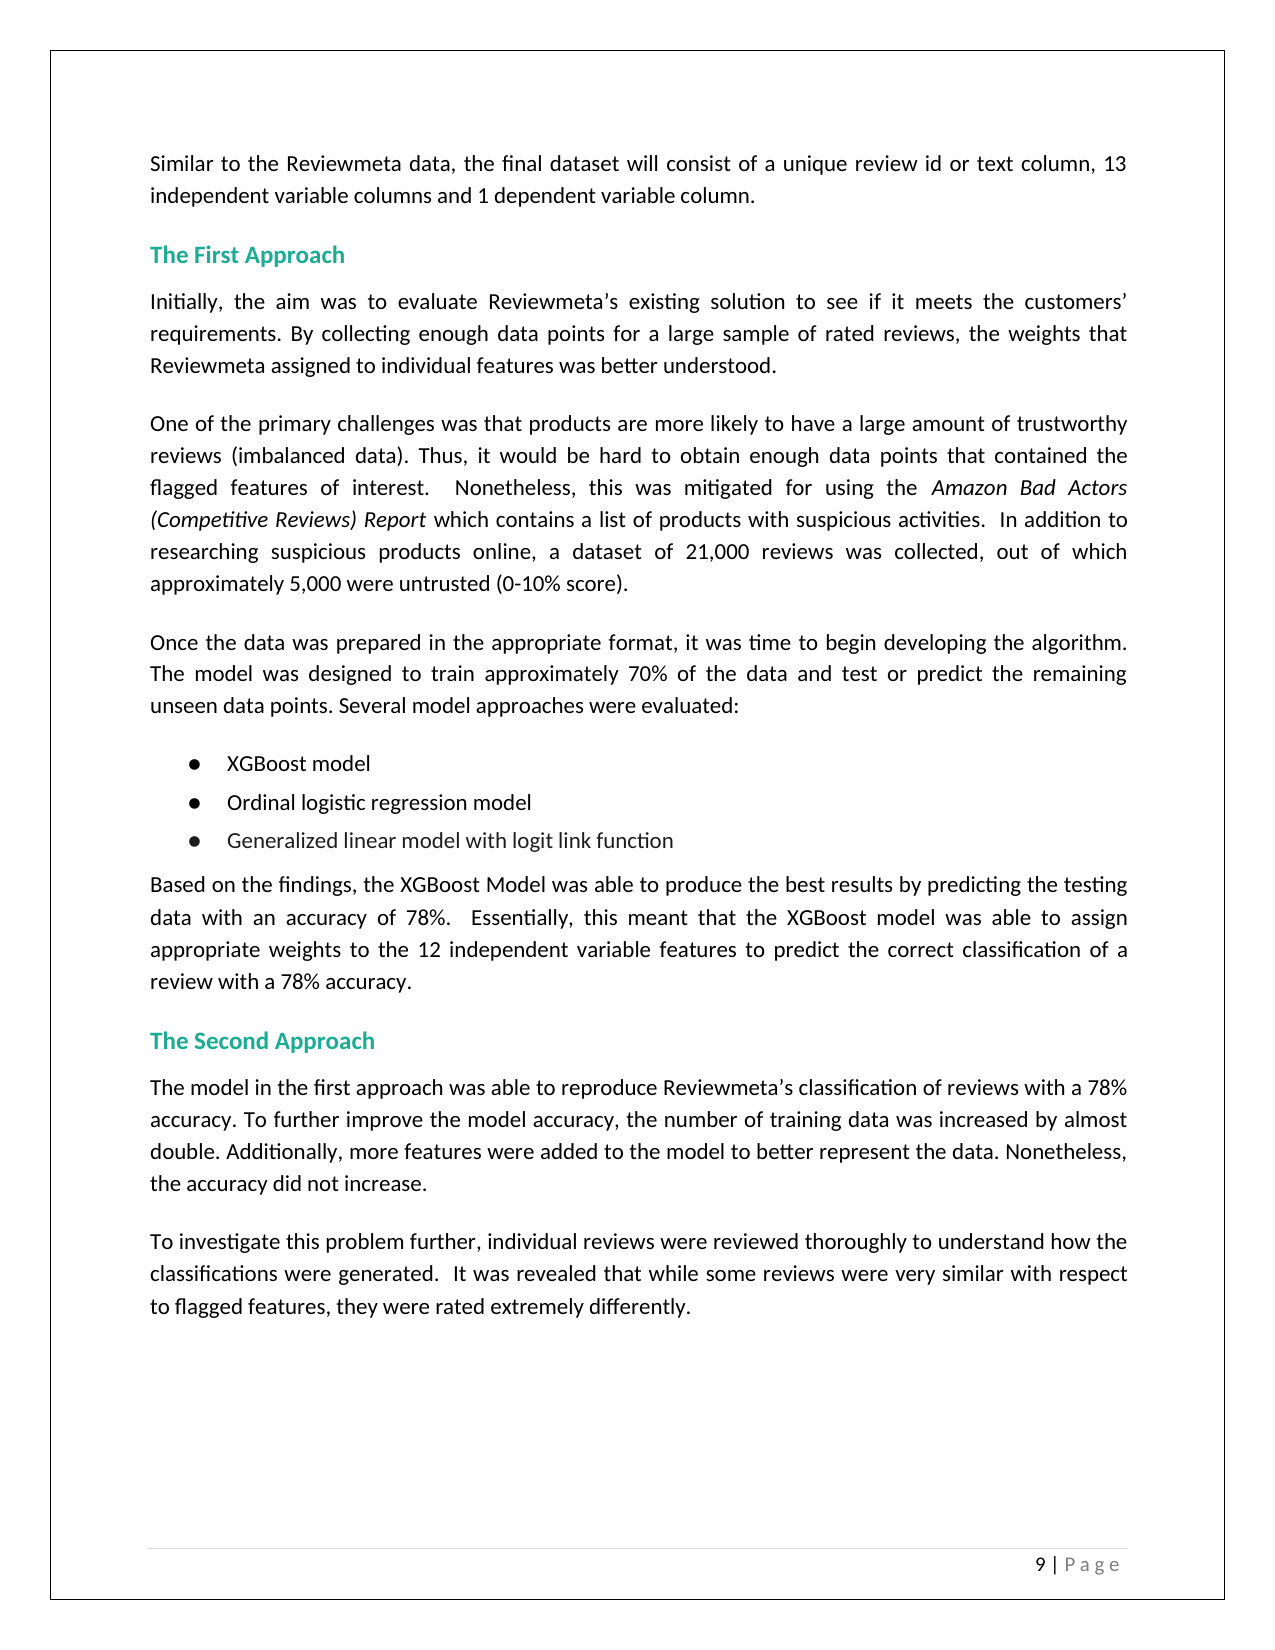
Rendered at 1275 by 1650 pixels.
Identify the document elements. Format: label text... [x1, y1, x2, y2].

text The Second Approach [150, 1025, 379, 1056]
text Initially, the aim was to evaluate Reviewmeta’s existing solution to see if it meets the customers’ requirements. By collecting enough data points for a large sample of rated reviews, the weights that Reviewmeta assigned to individual features was better understood. [150, 287, 1130, 379]
text Once the data was prepared in the appropriate format, it was time to begin developing the algorithm. The model was designed to train approximately 70% of the data and test or predict the remaining unseen data points. Several model approaches were evaluated: [150, 628, 1130, 719]
text ● XGBoost model [187, 749, 1137, 777]
text To investigate this problem further, individual reviews were reviewed thoroughly to understand how the classifications were generated. It was revealed that while some reviews were very similar with respect to flagged features, they were rated extremely differently. [150, 1227, 1130, 1320]
text The model in the first approach was able to reproduce Reviewmeta’s classification of reviews with a 78% accuracy. To further improve the model accuracy, the number of training data was increased by almost double. Additionally, more features were added to the model to better represent the data. Nonetheless, the accuracy did not increase. [150, 1073, 1129, 1197]
text The First Approach [150, 239, 349, 270]
text Based on the findings, the XGBoost Model was able to produce the best results by predicting the testing data with an accuracy of 78%. Essentially, this meant that the XGBoost model was able to assign appropriate weights to the 12 independent variable features to predict the correct classification of a review with a 78% accuracy. [150, 871, 1129, 995]
text ● Generalized linear model with logit link function [187, 826, 1137, 854]
text 9 | P a g e [139, 1551, 1119, 1576]
text One of the primary challenges was that products are more likely to have a large amount of trustworthy reviews (imbalanced data). Thus, it would be hard to obtain enough data points that contained the flagged features of interest. Nonetheless, this was mitigated for using the Amazon Bad Actors (Competitive Reviews) Report which contains a list of products with suspicious activities. In addition to researching suspicious products online, a dataset of 21,000 reviews was collected, out of which approximately 5,000 were untrusted (0-10% score). [150, 409, 1130, 598]
text ● Ordinal logistic regression model [187, 788, 1137, 816]
text Similar to the Reviewmeta data, the final dataset will consist of a unique review id or text column, 13 independent variable columns and 1 dependent variable column. [150, 149, 1129, 210]
